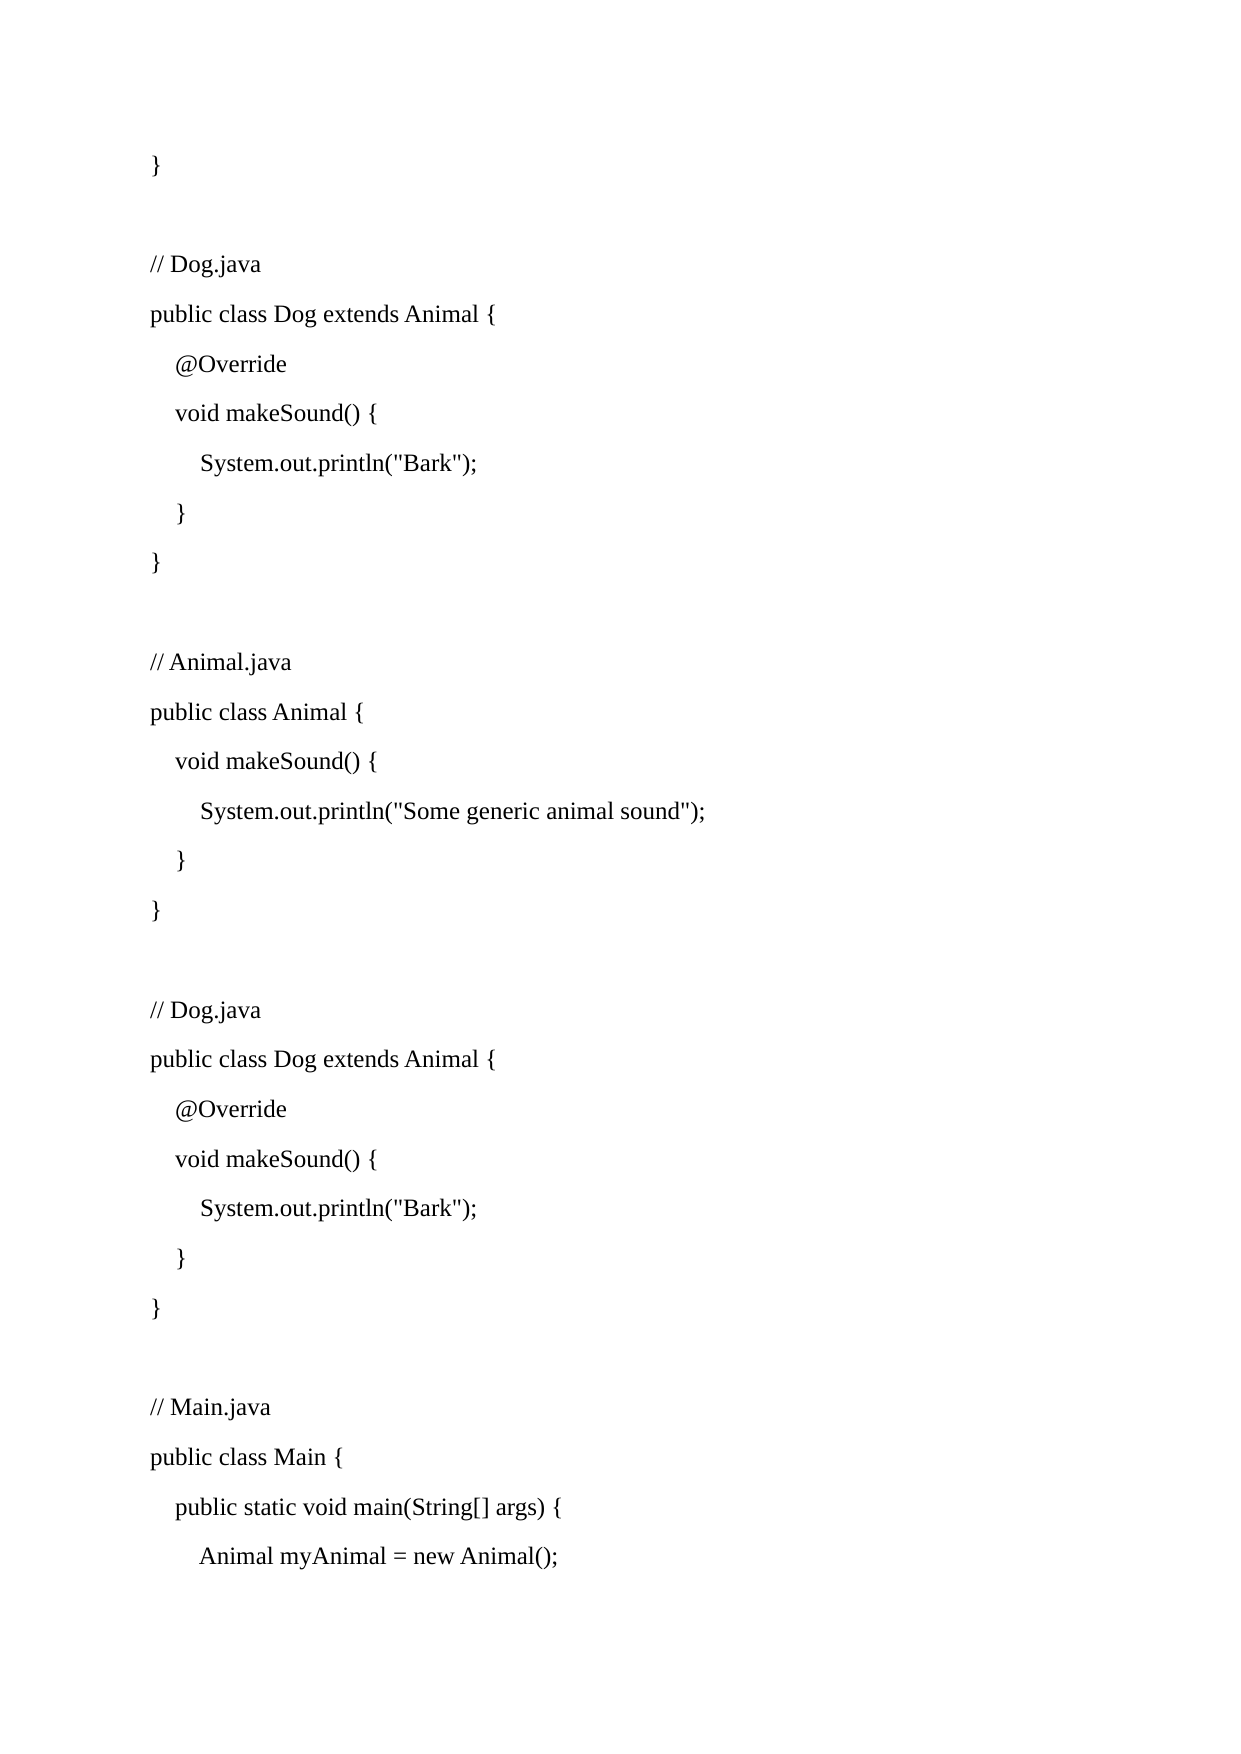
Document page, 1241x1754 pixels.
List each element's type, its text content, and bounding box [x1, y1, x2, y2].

text public static void main(String[] args) { [150, 1492, 1090, 1520]
text } [150, 846, 1090, 874]
text // Main.java [150, 1392, 1090, 1421]
text public class Dog extends Animal { [150, 299, 1090, 328]
text } [150, 498, 1090, 527]
text Animal myAnimal = new Animal(); [150, 1541, 1090, 1570]
text // Animal.java [150, 647, 1090, 676]
text } [150, 1293, 1090, 1322]
text System.out.println("Bark"); [150, 1193, 1090, 1222]
text void makeSound() { [150, 746, 1090, 775]
text } [150, 547, 1090, 576]
text public class Dog extends Animal { [150, 1044, 1090, 1073]
text } [150, 150, 1090, 179]
text void makeSound() { [150, 1144, 1090, 1172]
text // Dog.java [150, 249, 1090, 278]
text @Override [150, 349, 1090, 377]
text System.out.println("Some generic animal sound"); [150, 796, 1090, 825]
text public class Animal { [150, 697, 1090, 725]
text System.out.println("Bark"); [150, 448, 1090, 477]
text } [150, 895, 1090, 924]
text } [150, 1243, 1090, 1272]
text void makeSound() { [150, 398, 1090, 427]
text // Dog.java [150, 995, 1090, 1023]
text @Override [150, 1094, 1090, 1123]
text public class Main { [150, 1442, 1090, 1471]
